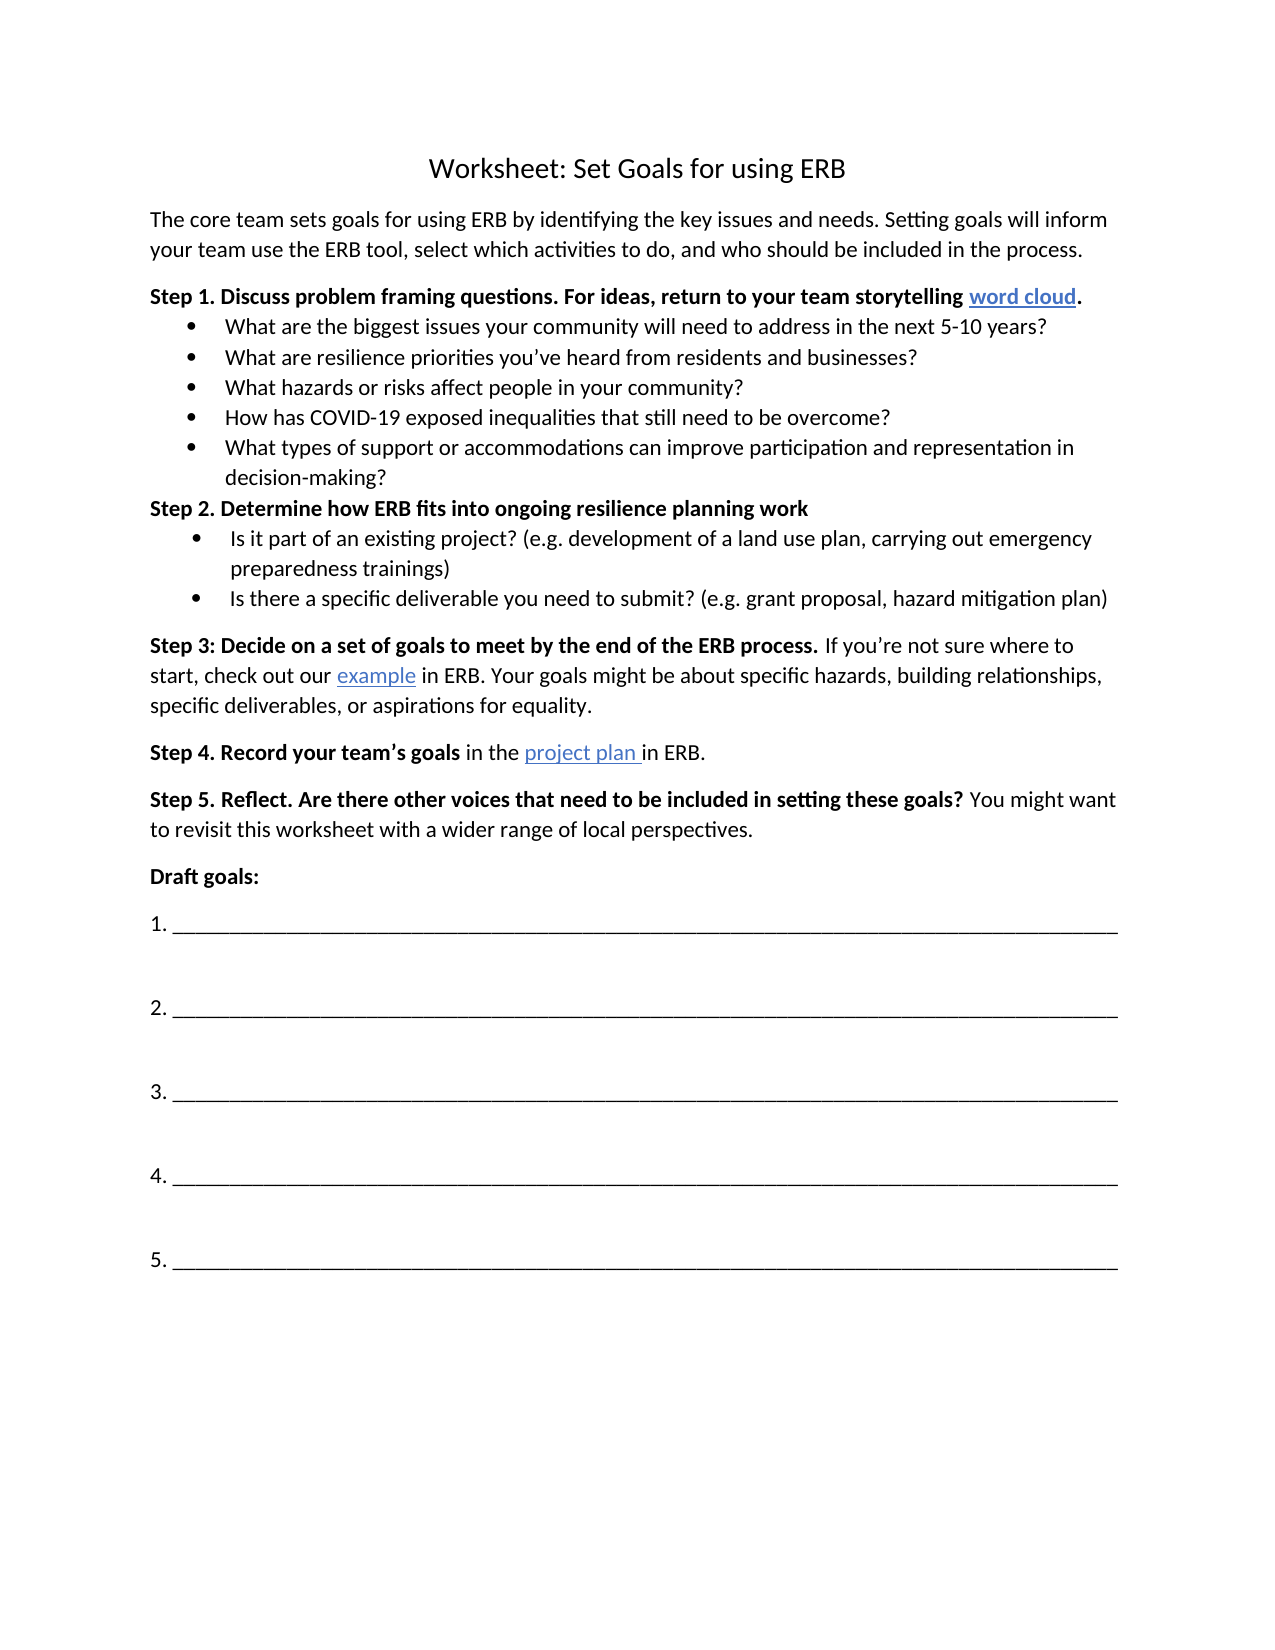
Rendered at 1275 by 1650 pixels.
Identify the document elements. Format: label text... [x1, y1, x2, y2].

text Step 3: Decide on a set of goals to meet by the end of the ERB process. If you’re not sure where to start, check out our example in ERB. Your goals might be about specific hazards, building relationships, specific deliverables, or aspirations for equality. [150, 631, 1125, 719]
text 3. ___________________________________________________________________________________ [150, 1077, 1125, 1105]
text 2. ___________________________________________________________________________________ [150, 993, 1125, 1021]
text The core team sets goals for using ERB by identifying the key issues and needs. Setting goals will inform your team use the ERB tool, select which activities to do, and who should be included in the process. [150, 205, 1125, 263]
text Worksheet: Set Goals for using ERB [150, 150, 1125, 186]
text Step 1. Discuss problem framing questions. For ideas, return to your team storytelling word cloud. [150, 282, 1125, 310]
list What are resilience priorities you’ve heard from residents and businesses? [187, 343, 1125, 371]
text Step 5. Reflect. Are there other voices that need to be included in setting these goals? You might want to revisit this worksheet with a wider range of local perspectives. [150, 785, 1125, 843]
text Step 4. Record your team’s goals in the project plan in ERB. [150, 738, 1125, 766]
list How has COVID-19 exposed inequalities that still need to be overcome? [187, 403, 1125, 431]
text 1. ___________________________________________________________________________________ [150, 909, 1125, 937]
list Is there a specific deliverable you need to submit? (e.g. grant proposal, hazard mitigation plan) [192, 584, 1125, 612]
list What are the biggest issues your community will need to address in the next 5-10 years? [187, 312, 1125, 340]
text 4. ___________________________________________________________________________________ [150, 1161, 1125, 1189]
list Is it part of an existing project? (e.g. development of a land use plan, carrying out emergency preparedness trainings) [193, 524, 1125, 582]
list What types of support or accommodations can improve participation and representation in decision-making? [187, 433, 1125, 491]
list What hazards or risks affect people in your community? [187, 373, 1125, 401]
list Step 2. Determine how ERB fits into ongoing resilience planning work [150, 494, 1125, 522]
text 5. ___________________________________________________________________________________ [150, 1246, 1125, 1273]
text Draft goals: [150, 862, 1125, 890]
